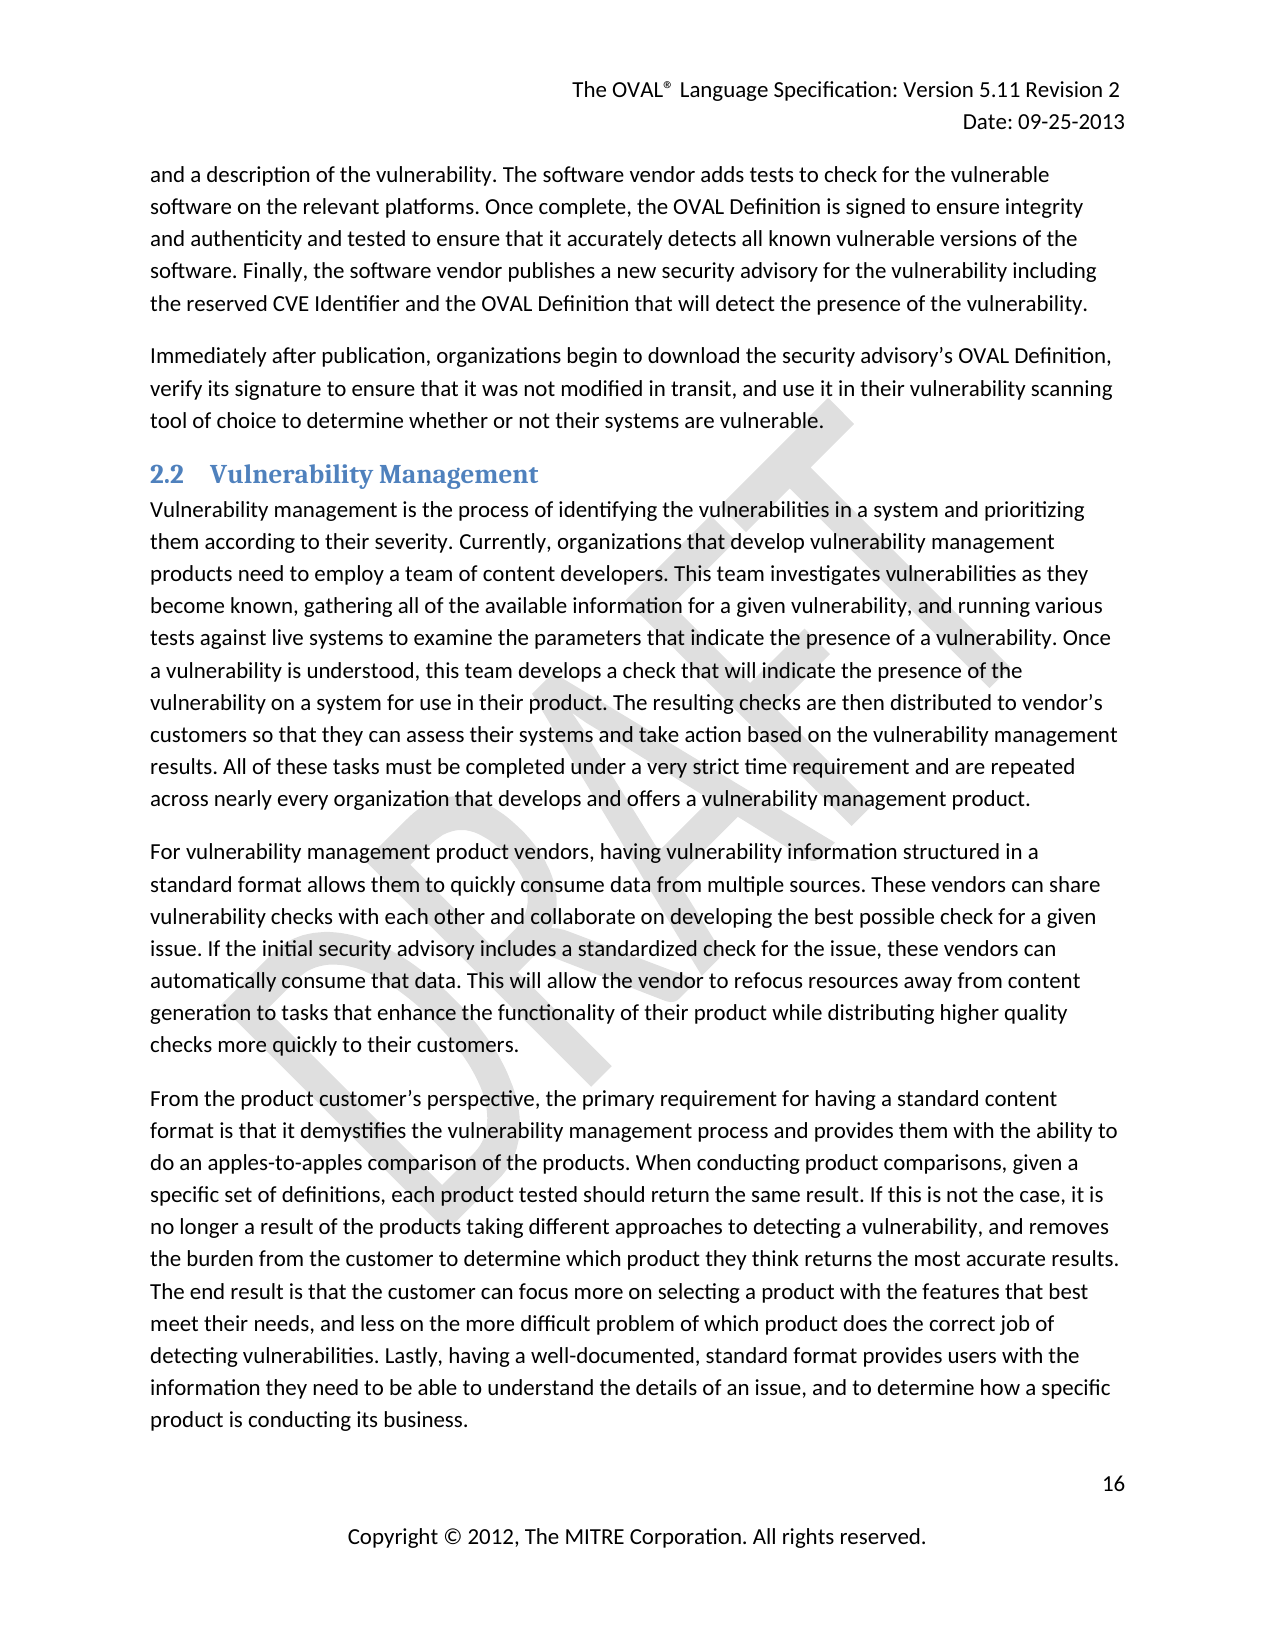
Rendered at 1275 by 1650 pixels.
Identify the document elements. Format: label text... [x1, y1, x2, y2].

subtitle Vulnerability Management [150, 459, 1125, 490]
text For vulnerability management product vendors, having vulnerability information structured in a standard format allows them to quickly consume data from multiple sources. These vendors can share vulnerability checks with each other and collaborate on developing the best possible check for a given issue. If the initial security advisory includes a standardized check for the issue, these vendors can automatically consume that data. This will allow the vendor to refocus resources away from content generation to tasks that enhance the functionality of their product while distributing higher quality checks more quickly to their customers. [150, 837, 1125, 1059]
text Vulnerability management is the process of identifying the vulnerabilities in a system and prioritizing them according to their severity. Currently, organizations that develop vulnerability management products need to employ a team of content developers. This team investigates vulnerabilities as they become known, gathering all of the available information for a given vulnerability, and running various tests against live systems to examine the parameters that indicate the presence of a vulnerability. Once a vulnerability is understood, this team develops a check that will indicate the presence of the vulnerability on a system for use in their product. The resulting checks are then distributed to vendor’s customers so that they can assess their systems and take action based on the vulnerability management results. All of these tasks must be completed under a very strict time requirement and are repeated across nearly every organization that develops and offers a vulnerability management product. [150, 495, 1125, 812]
text From the product customer’s perspective, the primary requirement for having a standard content format is that it demystifies the vulnerability management process and provides them with the ability to do an apples-to-apples comparison of the products. When conducting product comparisons, given a specific set of definitions, each product tested should return the same result. If this is not the case, it is no longer a result of the products taking different approaches to detecting a vulnerability, and removes the burden from the customer to determine which product they think returns the most accurate results. The end result is that the customer can focus more on selecting a product with the features that best meet their needs, and less on the more difficult problem of which product does the correct job of detecting vulnerabilities. Lastly, having a well-documented, standard format provides users with the information they need to be able to understand the details of an issue, and to determine how a specific product is conducting its business. [150, 1084, 1125, 1433]
text Immediately after publication, organizations begin to download the security advisory’s OVAL Definition, verify its signature to ensure that it was not modified in transit, and use it in their vulnerability scanning tool of choice to determine whether or not their systems are vulnerable. [150, 342, 1125, 434]
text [150, 160, 1125, 317]
